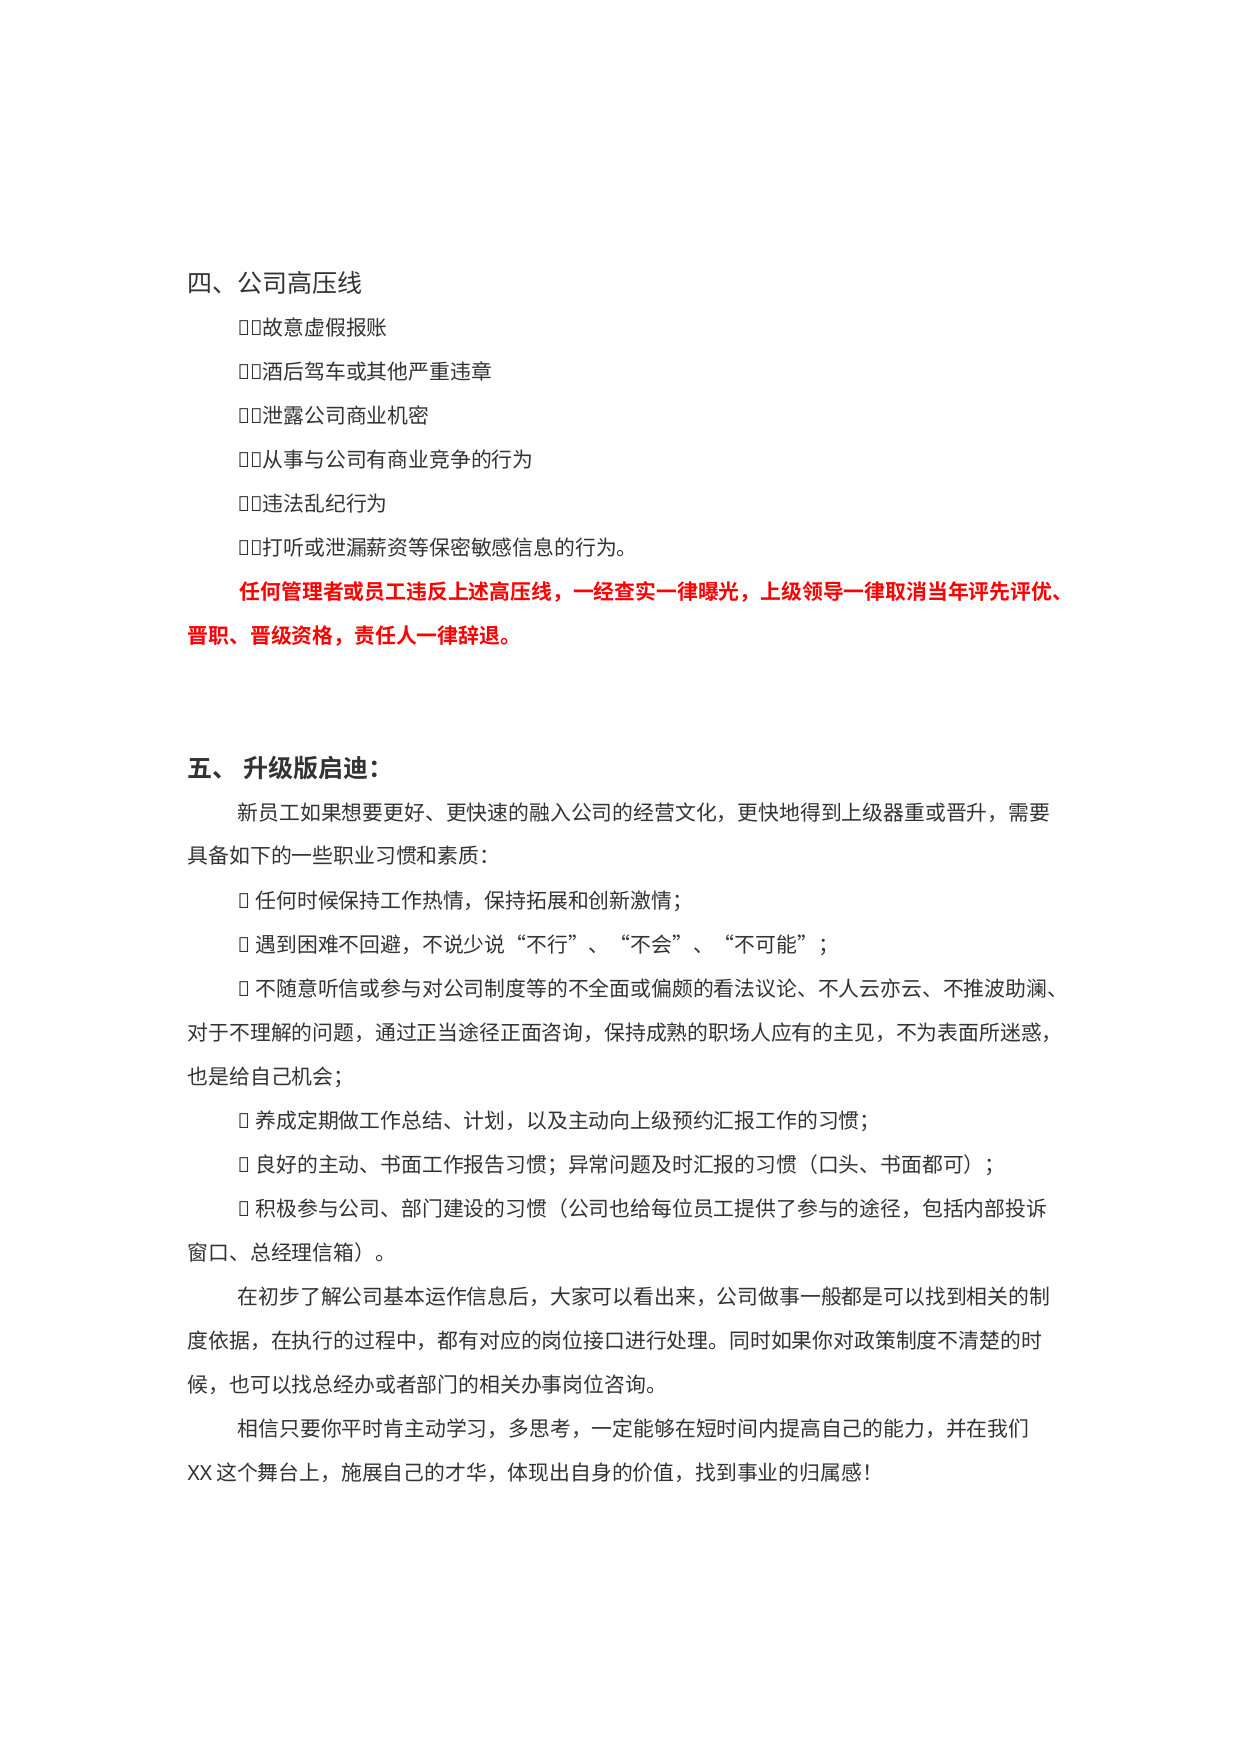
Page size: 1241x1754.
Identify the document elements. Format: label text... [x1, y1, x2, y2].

text  不随意听信或参与对公司制度等的不全面或偏颇的看法议论、不人云亦云、不推波助澜、对于不理解的问题，通过正当途径正面咨询，保持成熟的职场人应有的主见，不为表面所迷惑，也是给自己机会； [187, 965, 1053, 1097]
text 酒后驾车或其他严重违章 [187, 348, 1053, 392]
text  任何时候保持工作热情，保持拓展和创新激情； [187, 877, 1053, 921]
text  良好的主动、书面工作报告习惯；异常问题及时汇报的习惯（口头、书面都可）； [187, 1141, 1053, 1185]
text  遇到困难不回避，不说少说“不行”、“不会”、“不可能”； [187, 921, 1053, 965]
text 相信只要你平时肯主动学习，多思考，一定能够在短时间内提高自己的能力，并在我们XX这个舞台上，施展自己的才华，体现出自身的价值，找到事业的归属感！ [187, 1406, 1053, 1494]
text 打听或泄漏薪资等保密敏感信息的行为。 [187, 524, 1053, 568]
text 五、 升级版启迪： [187, 745, 1053, 789]
text 违法乱纪行为 [187, 480, 1053, 524]
text  积极参与公司、部门建设的习惯（公司也给每位员工提供了参与的途径，包括内部投诉窗口、总经理信箱）。 [187, 1185, 1053, 1273]
text 从事与公司有商业竞争的行为 [187, 436, 1053, 480]
text 任何管理者或员工违反上述高压线，一经查实一律曝光，上级领导一律取消当年评先评优、晋职、晋级资格，责任人一律辞退。 [187, 568, 1053, 657]
text 新员工如果想要更好、更快速的融入公司的经营文化，更快地得到上级器重或晋升，需要具备如下的一些职业习惯和素质： [187, 789, 1053, 877]
text 故意虚假报账 [187, 304, 1053, 348]
text 泄露公司商业机密 [187, 392, 1053, 436]
text 在初步了解公司基本运作信息后，大家可以看出来，公司做事一般都是可以找到相关的制度依据，在执行的过程中，都有对应的岗位接口进行处理。同时如果你对政策制度不清楚的时候，也可以找总经办或者部门的相关办事岗位咨询。 [187, 1273, 1053, 1406]
text  养成定期做工作总结、计划，以及主动向上级预约汇报工作的习惯； [187, 1097, 1053, 1141]
text 四、公司高压线 [187, 260, 1053, 304]
